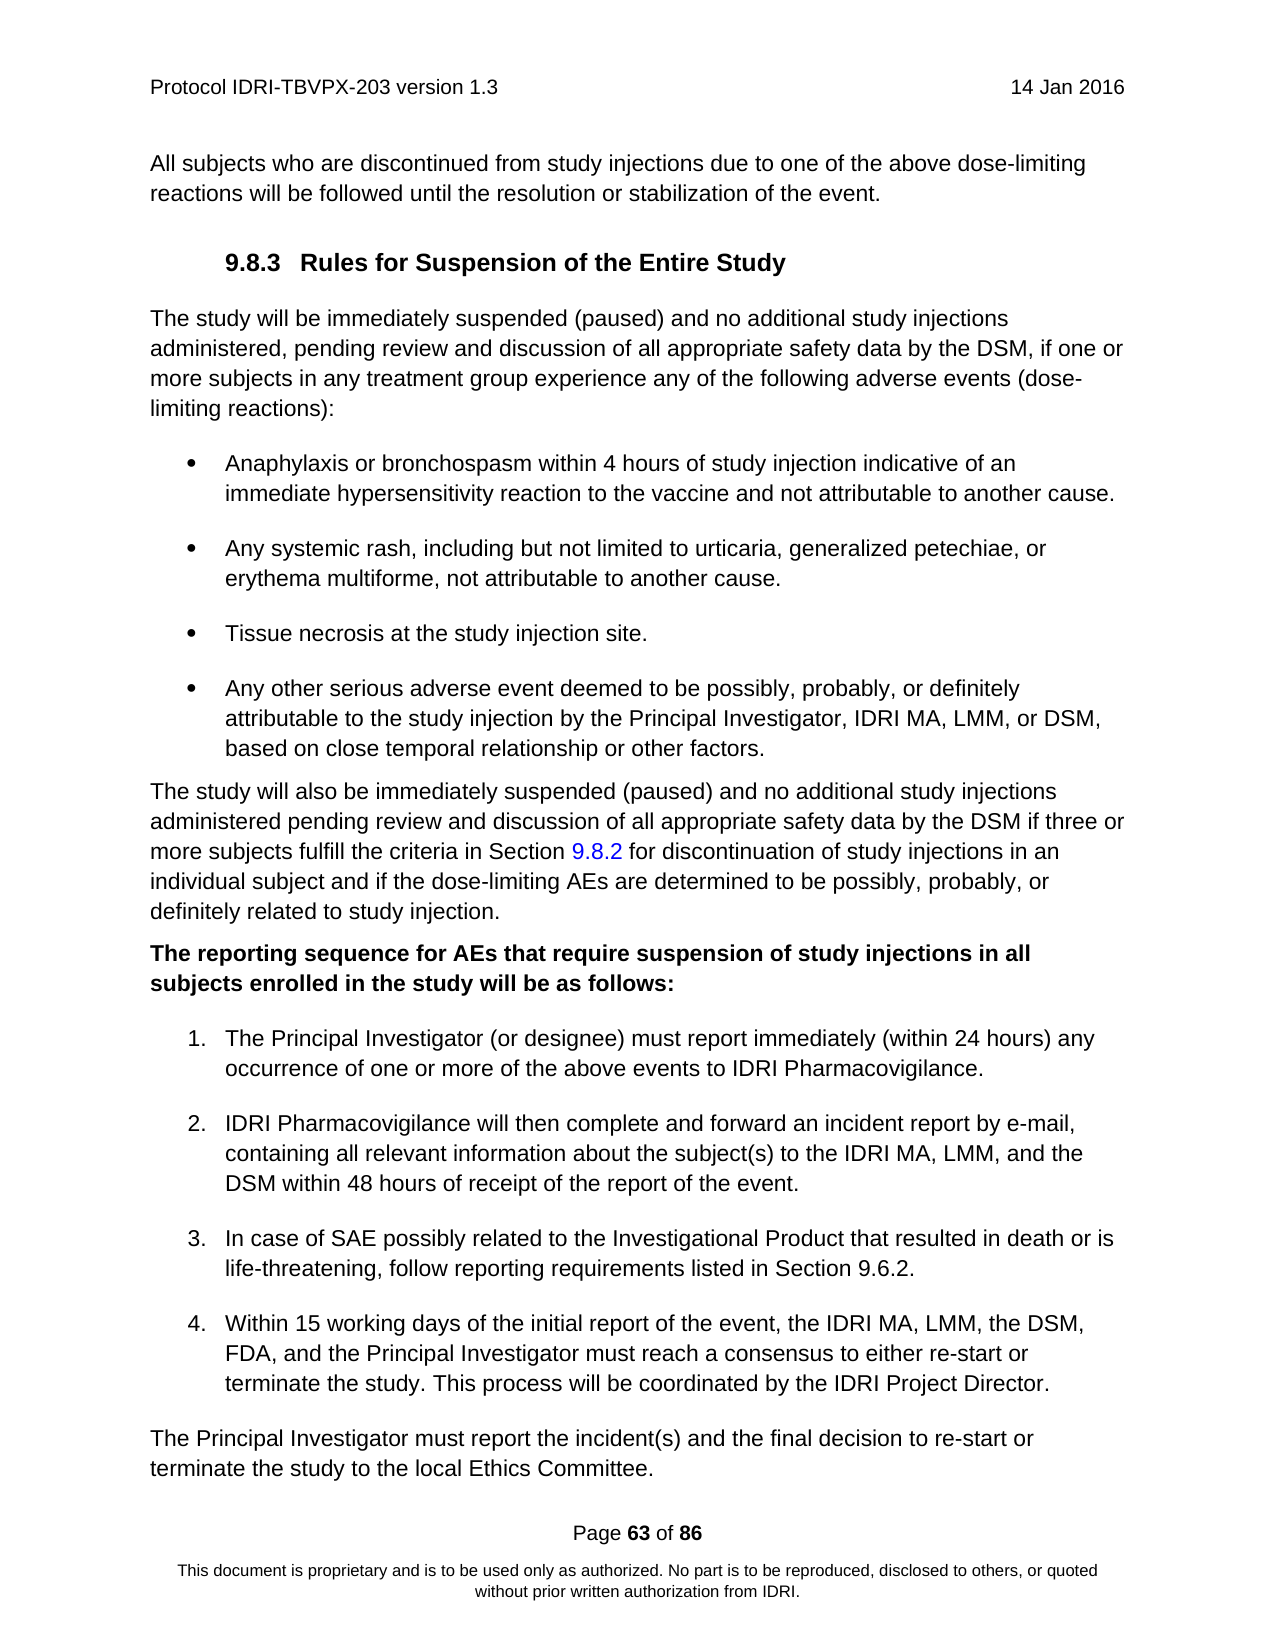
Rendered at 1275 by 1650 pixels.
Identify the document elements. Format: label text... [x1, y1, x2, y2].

subtitle Rules for Suspension of the Entire Study [225, 247, 1125, 276]
list Anaphylaxis or bronchospasm within 4 hours of study injection indicative of an immediate hypersensitivity reaction to the vaccine and not attributable to another cause. [187, 450, 1125, 507]
list Within 15 working days of the initial report of the event, the IDRI MA, LMM, the DSM, FDA, and the Principal Investigator must reach a consensus to either re-start or terminate the study. This process will be coordinated by the IDRI Project Director. [187, 1310, 1125, 1397]
text The reporting sequence for AEs that require suspension of study injections in all subjects enrolled in the study will be as follows: [150, 940, 1125, 997]
list Any other serious adverse event deemed to be possibly, probably, or definitely attributable to the study injection by the Principal Investigator, IDRI MA, LMM, or DSM, based on close temporal relationship or other factors. [187, 675, 1125, 762]
list The Principal Investigator (or designee) must report immediately (within 24 hours) any occurrence of one or more of the above events to IDRI Pharmacovigilance. [187, 1025, 1125, 1082]
list In case of SAE possibly related to the Investigational Product that resulted in death or is life-threatening, follow reporting requirements listed in Section 9.6.2. [187, 1225, 1125, 1282]
list Tissue necrosis at the study injection site. [187, 620, 1125, 647]
text The study will be immediately suspended (paused) and no additional study injections administered, pending review and discussion of all appropriate safety data by the DSM, if one or more subjects in any treatment group experience any of the following adverse events (dose-limiting reactions): [150, 305, 1125, 422]
text The Principal Investigator must report the incident(s) and the final decision to re-start or terminate the study to the local Ethics Committee. [150, 1425, 1125, 1482]
text All subjects who are discontinued from study injections due to one of the above dose-limiting reactions will be followed until the resolution or stabilization of the event. [150, 150, 1125, 206]
list IDRI Pharmacovigilance will then complete and forward an incident report by e-mail, containing all relevant information about the subject(s) to the IDRI MA, LMM, and the DSM within 48 hours of receipt of the report of the event. [187, 1110, 1125, 1197]
text The study will also be immediately suspended (paused) and no additional study injections administered pending review and discussion of all appropriate safety data by the DSM if three or more subjects fulfill the criteria in Section 9.8.2 for discontinuation of study injections in an individual subject and if the dose-limiting AEs are determined to be possibly, probably, or definitely related to study injection. [150, 778, 1125, 924]
list Any systemic rash, including but not limited to urticaria, generalized petechiae, or erythema multiforme, not attributable to another cause. [187, 535, 1125, 592]
